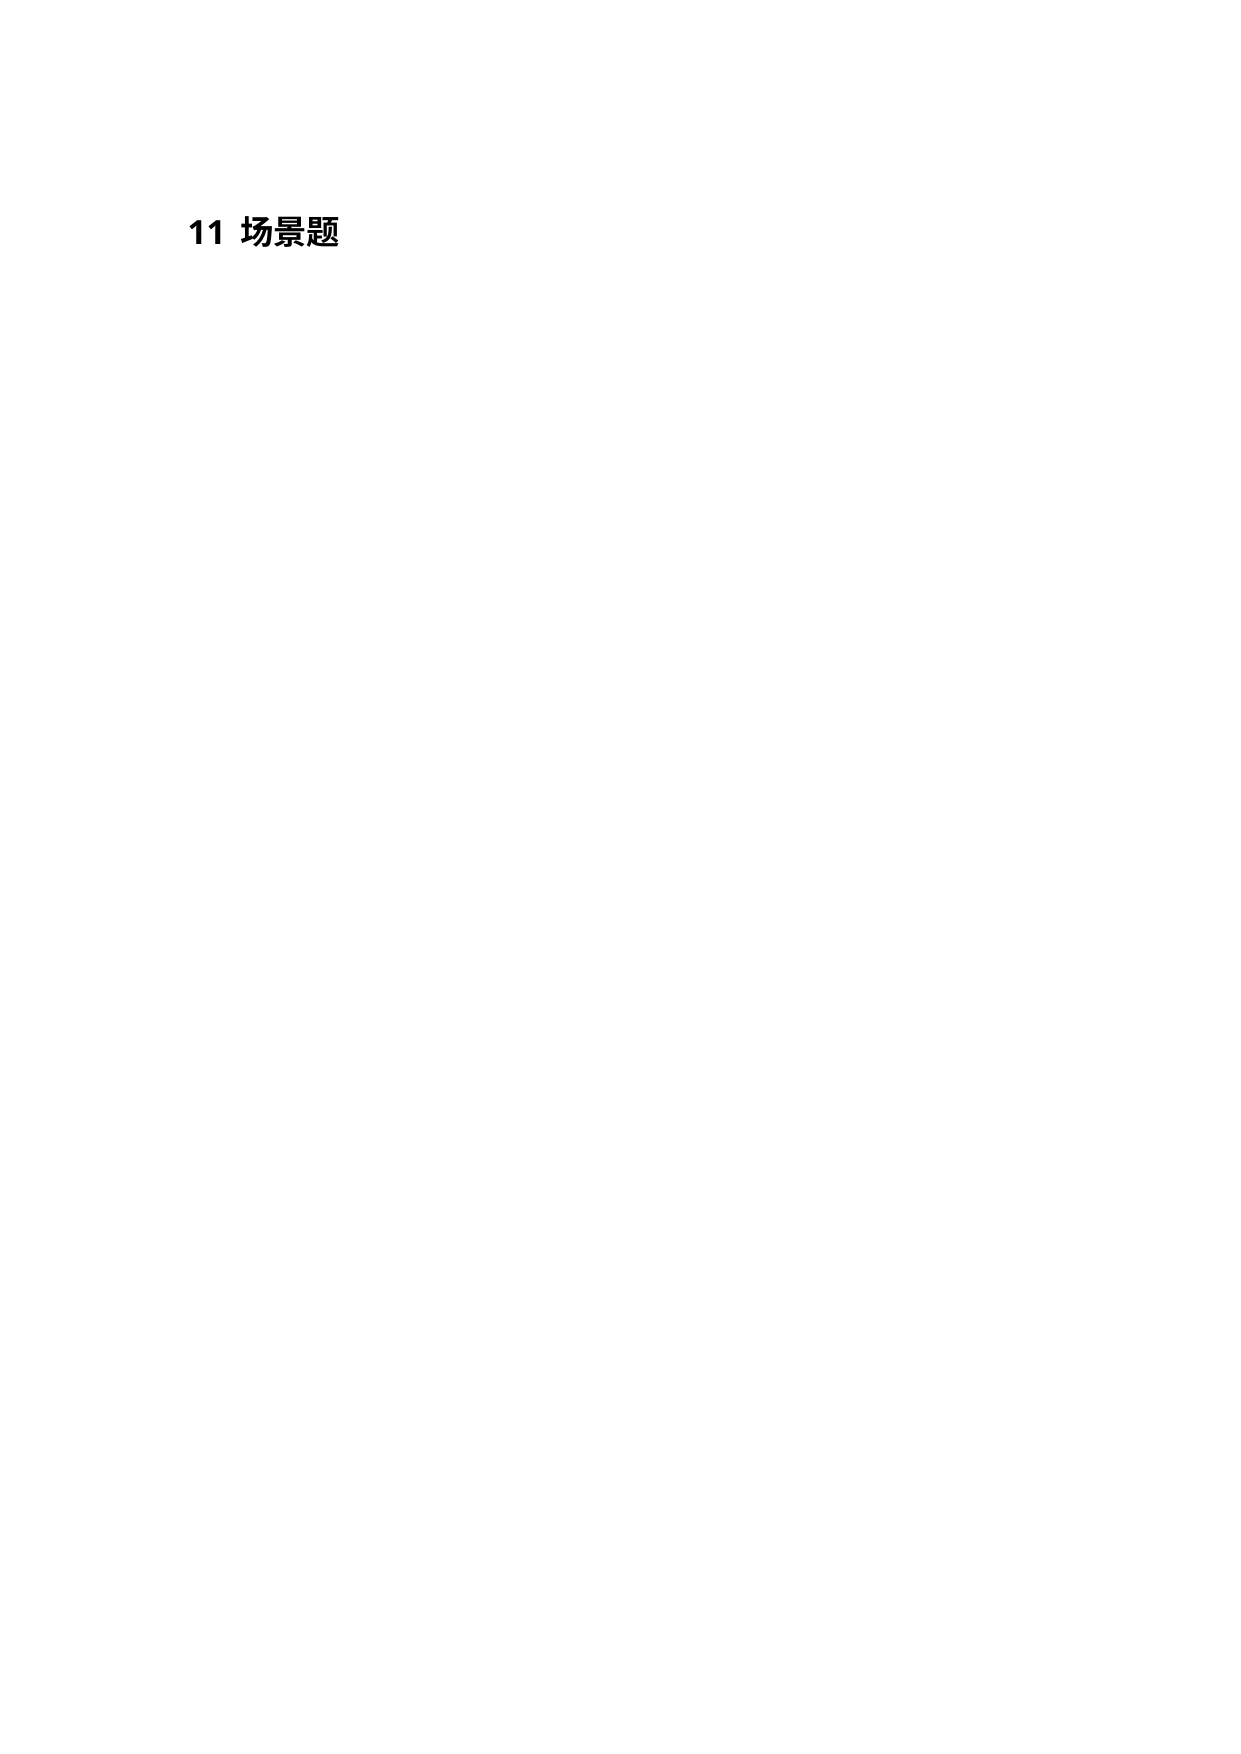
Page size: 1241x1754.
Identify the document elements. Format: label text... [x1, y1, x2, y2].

subtitle 场景题 [187, 197, 1053, 262]
